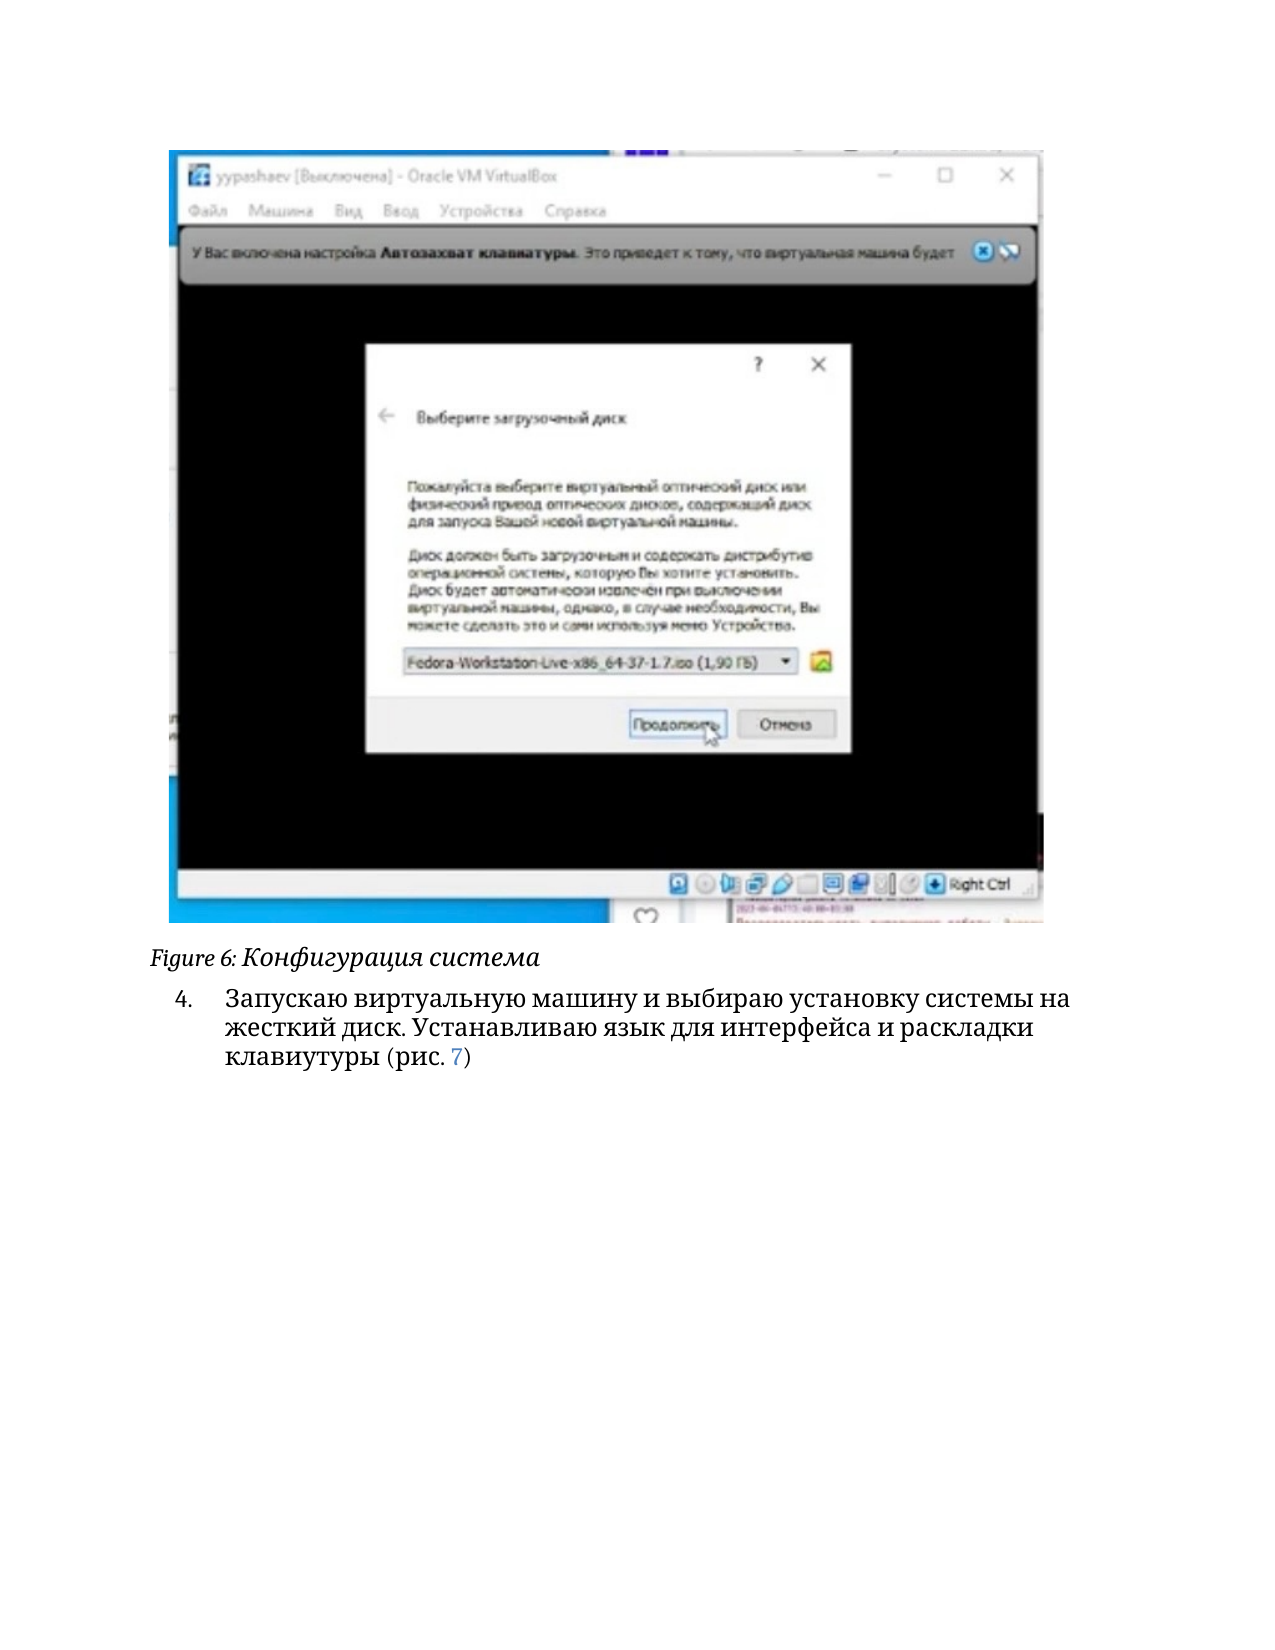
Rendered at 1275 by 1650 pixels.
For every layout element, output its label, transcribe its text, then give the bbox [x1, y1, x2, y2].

picture [529, 918, 538, 923]
picture [168, 150, 1044, 923]
text Figure 6: Конфигурация система [150, 944, 1125, 972]
list Запускаю виртуальную машину и выбираю установку системы на жесткий диск. Устанавливаю язык для интерфейса и раскладки клавиутуры (рис. 7) [175, 985, 1125, 1071]
